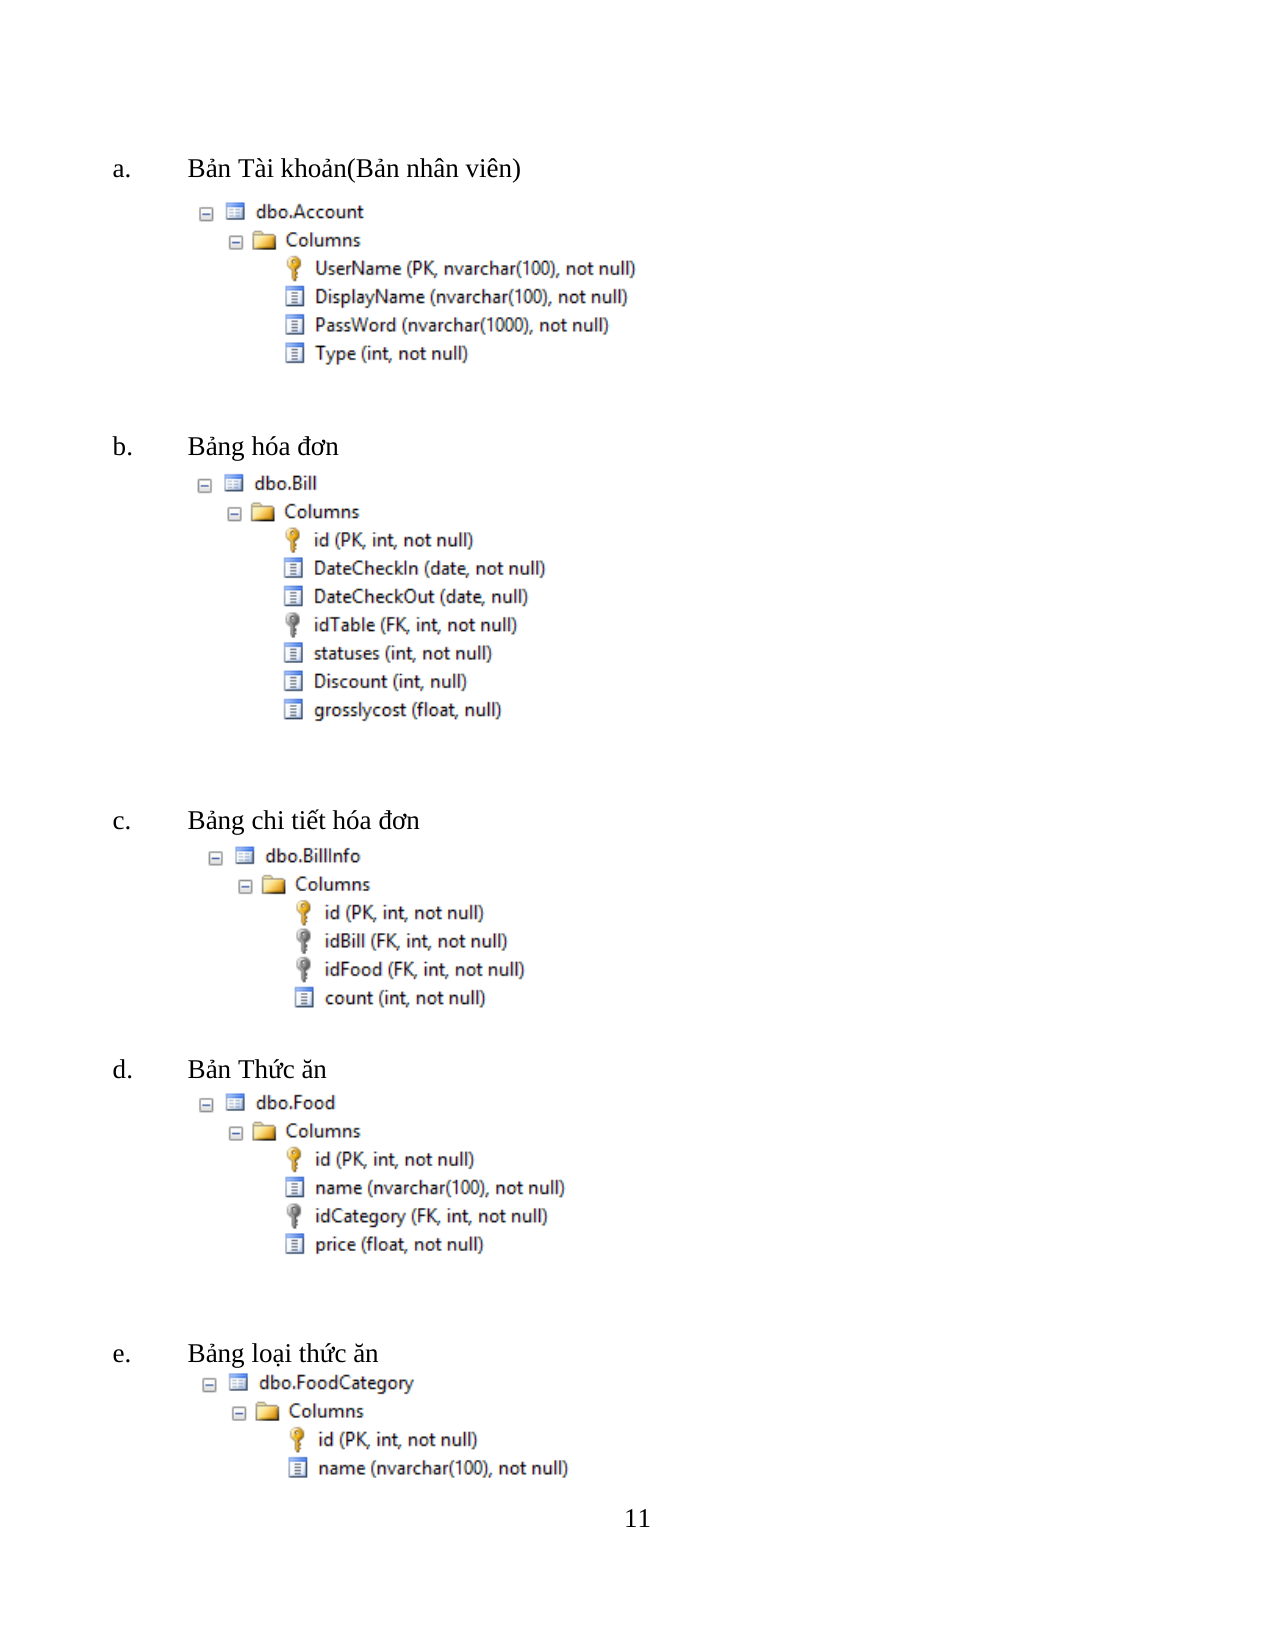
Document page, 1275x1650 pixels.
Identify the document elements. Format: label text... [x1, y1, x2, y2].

picture [187, 1089, 636, 1262]
picture [187, 188, 669, 390]
picture [187, 465, 557, 729]
list Bảng chi tiết hóa đơn [112, 804, 1162, 835]
picture [187, 840, 566, 1014]
list Bản Tài khoản(Bản nhân viên) [112, 152, 1162, 183]
list Bảng hóa đơn [112, 430, 1162, 461]
list Bảng loại thức ăn [112, 1337, 1162, 1368]
picture [187, 1373, 633, 1489]
list Bản Thức ăn [112, 1054, 1162, 1085]
